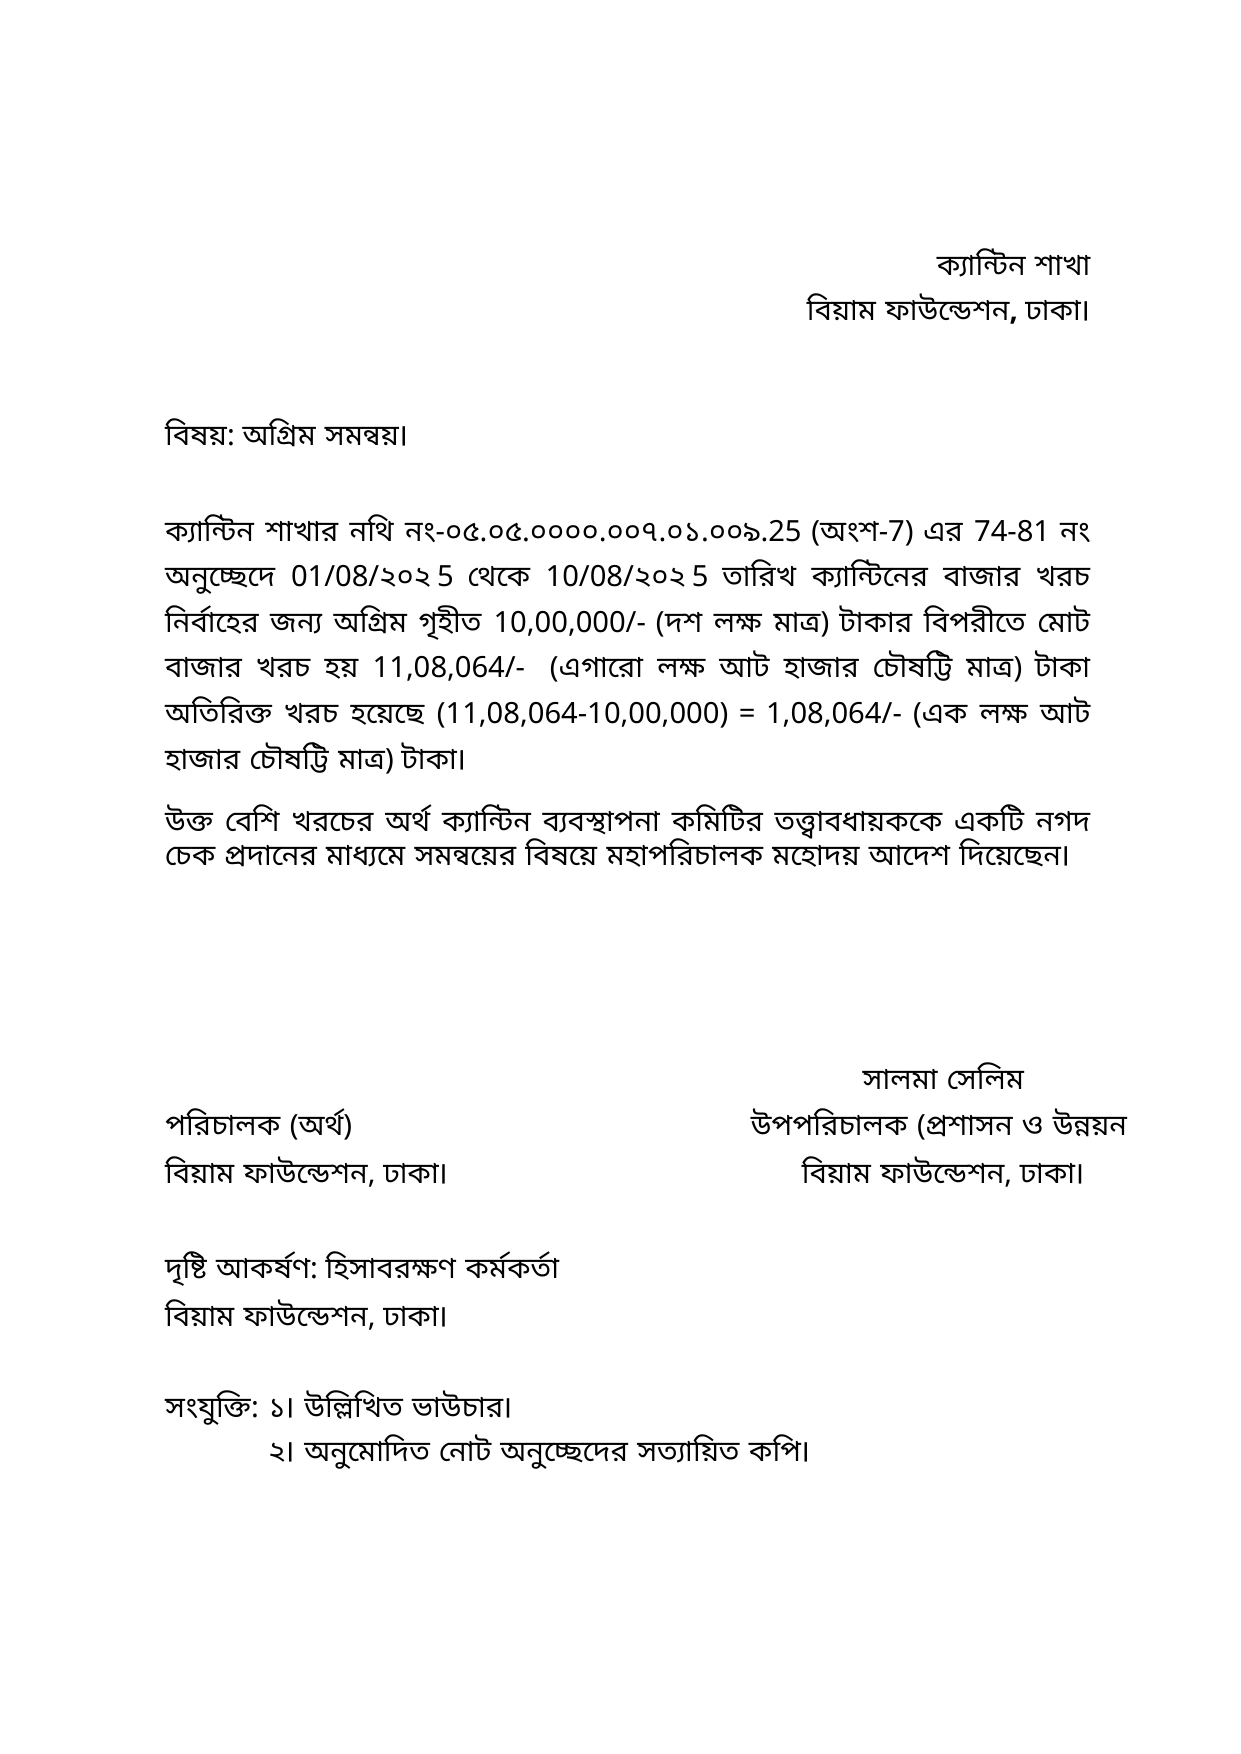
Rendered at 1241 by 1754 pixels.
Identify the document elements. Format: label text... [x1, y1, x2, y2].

text ২। অনুমোদিত নোট অনুচ্ছেদের সত্যায়িত কপি। [165, 1434, 1090, 1468]
text উক্ত বেশি খরচের অর্থ ক্যান্টিন ব্যবস্থাপনা কমিটির তত্ত্বাবধায়ককে একটি নগদ চেক প্রদানের মাধ্যমে সমন্বয়ের বিষয়ে মহাপরিচালক মহোদয় আদেশ দিয়েছেন। [165, 804, 1090, 872]
text বিয়াম ফাউন্ডেশন, ঢাকা। [165, 1295, 1090, 1335]
text ক্যান্টিন শাখা [165, 248, 1090, 282]
text বিষয়: অগ্রিম সমন্বয়। [165, 414, 1090, 454]
text পরিচালক (অর্থ) উপপরিচালক (প্রশাসন ও উন্নয়ন) [165, 1104, 1090, 1144]
text সংযুক্তি: ১। উল্লিখিত ভাউচার। [165, 1387, 1090, 1426]
text বিয়াম ফাউন্ডেশন, ঢাকা। বিয়াম ফাউন্ডেশন, ঢাকা। [165, 1152, 1090, 1192]
text দৃষ্টি আকর্ষণ: হিসাবরক্ষণ কর্মকর্তা [165, 1247, 1090, 1287]
text সালমা সেলিম [165, 1063, 1090, 1097]
text বিয়াম ফাউন্ডেশন, ঢাকা। [165, 289, 1090, 328]
text ক্যান্টিন শাখার নথি নং-০৫.০৫.০০০০.০০৭.০১.০০৯.25 (অংশ-7) এর 74-81 নং অনুচ্ছেদে 01/08/২০২5 থেকে 10/08/২০২5 তারিখ ক্যান্টিনের বাজার খরচ নির্বাহের জন্য অগ্রিম গৃহীত 10,00,000/- (দশ লক্ষ মাত্র) টাকার বিপরীতে মোট বাজার খরচ হয় 11,08,064/- (এগারো লক্ষ আট হাজার চৌষট্টি মাত্র) টাকা অতিরিক্ত খরচ হয়েছে (11,08,064-10,00,000) = 1,08,064/- (এক লক্ষ আট হাজার চৌষট্টি মাত্র) টাকা। [165, 510, 1090, 778]
